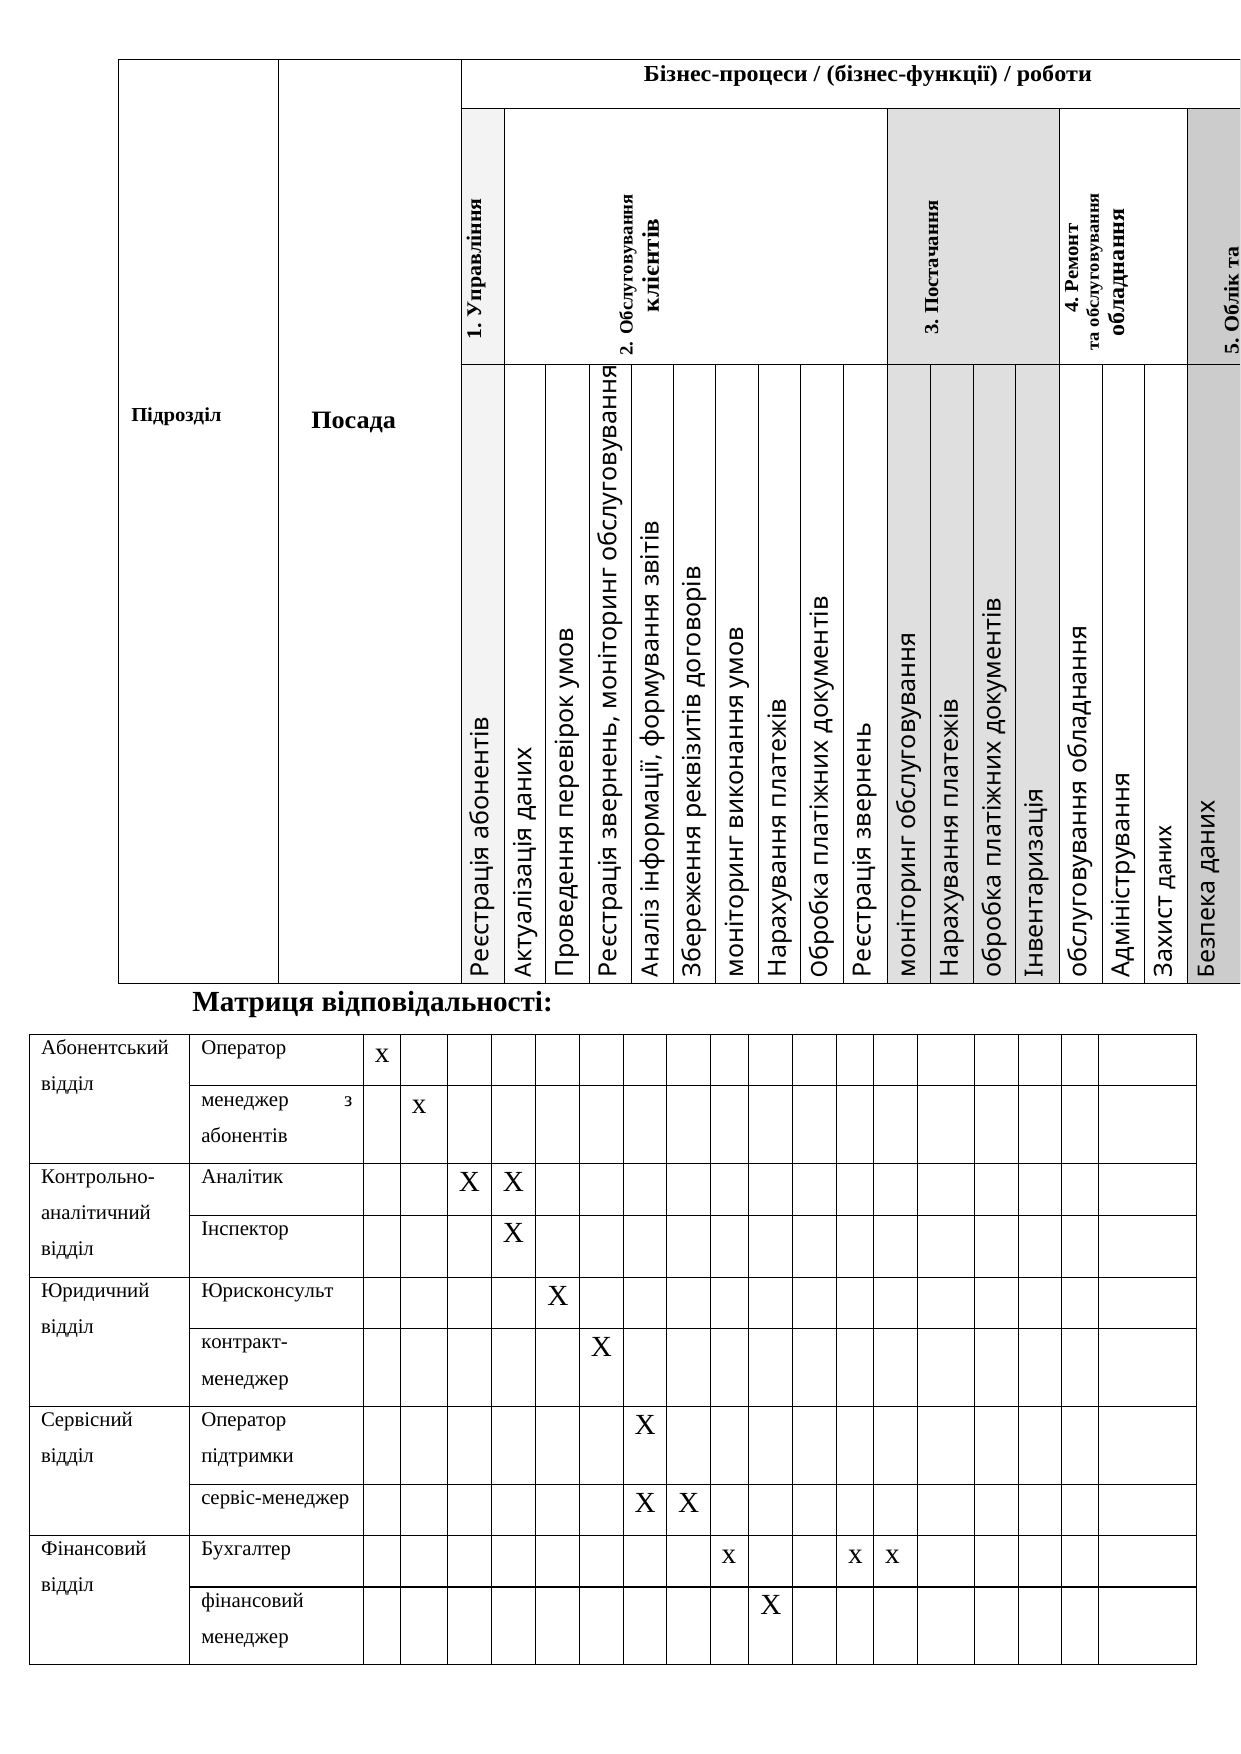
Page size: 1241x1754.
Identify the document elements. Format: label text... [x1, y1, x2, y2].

table_cell [749, 1536, 792, 1586]
table_cell [1062, 1086, 1098, 1163]
table_cell Х [492, 1216, 535, 1277]
table_cell [1062, 1216, 1098, 1277]
table_header [401, 1035, 447, 1085]
table_cell [837, 1216, 873, 1277]
table_cell [580, 1588, 623, 1664]
table_cell [837, 1407, 873, 1484]
table_cell 5. Облік та бухгалтерія [1188, 109, 1240, 364]
table_cell [711, 1216, 748, 1277]
table_cell [536, 1485, 579, 1535]
table_header [975, 1035, 1018, 1085]
table_cell [918, 1485, 974, 1535]
table_cell Юридичний відділ [30, 1278, 189, 1406]
table_cell обробка платіжних документів [974, 365, 1015, 983]
table_cell Адміністрування [1103, 365, 1144, 983]
table_cell моніторинг виконання умов [716, 365, 758, 983]
table_cell [448, 1407, 491, 1484]
table_cell [711, 1485, 748, 1535]
table_cell [667, 1407, 710, 1484]
table_cell [837, 1329, 873, 1406]
table_cell [975, 1216, 1018, 1277]
table_cell [1099, 1588, 1196, 1664]
table_cell [624, 1086, 666, 1163]
table_cell [667, 1536, 710, 1586]
table_cell 4. Ремонт та обслуговування обладнання [1060, 109, 1187, 364]
table_cell [749, 1164, 792, 1214]
table_cell [448, 1588, 491, 1664]
table_header Оператор [190, 1035, 363, 1085]
table_cell [1062, 1407, 1098, 1484]
table_cell х [401, 1086, 447, 1163]
table_cell [492, 1329, 535, 1406]
table_cell Бухгалтер [190, 1536, 363, 1586]
table_cell [793, 1216, 836, 1277]
table_cell [711, 1588, 748, 1664]
table_cell [364, 1086, 400, 1163]
table_cell Реєстрація звернень, моніторинг обслуговування [590, 365, 631, 983]
table_cell Сервісний відділ [30, 1407, 189, 1535]
table_cell [1062, 1485, 1098, 1535]
table_cell [975, 1485, 1018, 1535]
table_cell [1099, 1164, 1196, 1214]
table_cell [1019, 1164, 1061, 1214]
table_header х [364, 1035, 400, 1085]
table_cell Контрольно-аналітичний відділ [30, 1164, 189, 1277]
table_cell [874, 1216, 917, 1277]
table_cell [1019, 1216, 1061, 1277]
table_cell Х [448, 1164, 491, 1214]
table_cell [1099, 1278, 1196, 1328]
table_cell [1062, 1164, 1098, 1214]
table_cell [1099, 1086, 1196, 1163]
text Матриця відповідальності: [118, 984, 1181, 1017]
table_cell [401, 1588, 447, 1664]
table_cell [1019, 1278, 1061, 1328]
table_cell [975, 1164, 1018, 1214]
table_cell [793, 1407, 836, 1484]
table_cell [1019, 1588, 1061, 1664]
table_cell [837, 1164, 873, 1214]
table_cell [918, 1407, 974, 1484]
table_cell [1019, 1086, 1061, 1163]
table_cell [1062, 1278, 1098, 1328]
table_header Посада [279, 60, 461, 983]
table_cell 3. Постачання [888, 109, 1059, 364]
table_cell [536, 1536, 579, 1586]
table_cell [749, 1278, 792, 1328]
table_header [624, 1035, 666, 1085]
table_cell [1062, 1536, 1098, 1586]
table_cell [749, 1329, 792, 1406]
table_cell [793, 1588, 836, 1664]
table_cell х [874, 1536, 917, 1586]
table_header Абонентський відділ [30, 1035, 189, 1163]
table_cell [1099, 1329, 1196, 1406]
table_cell х [837, 1536, 873, 1586]
table_cell [401, 1216, 447, 1277]
table_cell Х [749, 1588, 792, 1664]
table_cell [918, 1536, 974, 1586]
table_cell [874, 1588, 917, 1664]
table_cell [624, 1536, 666, 1586]
table_cell [975, 1588, 1018, 1664]
table_cell [667, 1278, 710, 1328]
table_cell менеджер з абонентів [190, 1086, 363, 1163]
table_cell [975, 1086, 1018, 1163]
table_cell [448, 1536, 491, 1586]
table_cell [492, 1086, 535, 1163]
table_cell сервіс-менеджер [190, 1485, 363, 1535]
table_header [1099, 1035, 1196, 1085]
table_header [711, 1035, 748, 1085]
table_cell Аналітик [190, 1164, 363, 1214]
table_header [1019, 1035, 1061, 1085]
table_cell [1099, 1216, 1196, 1277]
table_cell Нарахування платежів [931, 365, 973, 983]
table_cell [401, 1536, 447, 1586]
table_cell Х [624, 1407, 666, 1484]
table_cell [364, 1329, 400, 1406]
table_header [448, 1035, 491, 1085]
table_cell Юрисконсульт [190, 1278, 363, 1328]
table_cell [1062, 1588, 1098, 1664]
table_cell [711, 1164, 748, 1214]
table_cell [580, 1086, 623, 1163]
table_cell [918, 1329, 974, 1406]
table_cell 1. Управління [462, 109, 504, 364]
table_cell [624, 1216, 666, 1277]
table_cell [1019, 1536, 1061, 1586]
table_cell [1019, 1407, 1061, 1484]
table_cell [918, 1164, 974, 1214]
table_cell Обробка платіжних документів [801, 365, 843, 983]
table_cell [749, 1485, 792, 1535]
table_cell [1099, 1485, 1196, 1535]
table_cell [749, 1407, 792, 1484]
table_cell [364, 1278, 400, 1328]
table_cell [492, 1407, 535, 1484]
table_cell моніторинг обслуговування [888, 365, 930, 983]
table_header [1062, 1035, 1098, 1085]
table_cell [580, 1485, 623, 1535]
table_cell [667, 1216, 710, 1277]
table_cell [580, 1164, 623, 1214]
table_cell [1062, 1329, 1098, 1406]
table_cell [580, 1216, 623, 1277]
table_cell [1019, 1329, 1061, 1406]
table_cell [918, 1588, 974, 1664]
table_header Підрозділ [119, 60, 278, 983]
table_cell [364, 1164, 400, 1214]
table_cell [793, 1485, 836, 1535]
table_header [667, 1035, 710, 1085]
table_cell Нарахування платежів [759, 365, 800, 983]
table_cell [401, 1164, 447, 1214]
table_cell Актуалізація даних [505, 365, 545, 983]
table_cell [580, 1407, 623, 1484]
table_cell [837, 1485, 873, 1535]
table_cell [711, 1329, 748, 1406]
table_cell [492, 1485, 535, 1535]
table_cell [401, 1329, 447, 1406]
table_cell [536, 1164, 579, 1214]
table_cell [918, 1216, 974, 1277]
table_cell [975, 1278, 1018, 1328]
table_cell [580, 1278, 623, 1328]
table_cell [837, 1588, 873, 1664]
table_cell [749, 1216, 792, 1277]
table_cell [492, 1536, 535, 1586]
table_cell [837, 1086, 873, 1163]
table_cell [793, 1164, 836, 1214]
table_cell Реєстрація звернень [844, 365, 887, 983]
table_cell [975, 1407, 1018, 1484]
table_cell [667, 1086, 710, 1163]
table_cell Х [624, 1485, 666, 1535]
table_cell [711, 1407, 748, 1484]
table_cell [793, 1278, 836, 1328]
table_header [536, 1035, 579, 1085]
table_cell [448, 1216, 491, 1277]
table_cell [667, 1164, 710, 1214]
table_cell Фінансовий відділ [30, 1536, 189, 1664]
table_cell [536, 1407, 579, 1484]
table_cell [448, 1329, 491, 1406]
table_cell [793, 1536, 836, 1586]
table_cell [1019, 1485, 1061, 1535]
table_cell Х [492, 1164, 535, 1214]
table_cell [874, 1164, 917, 1214]
table_cell Проведення перевірок умов [546, 365, 589, 983]
table_cell [874, 1407, 917, 1484]
table_header [793, 1035, 836, 1085]
table_cell [793, 1329, 836, 1406]
table_header [749, 1035, 792, 1085]
table_cell [492, 1278, 535, 1328]
table_cell [536, 1588, 579, 1664]
table_cell [364, 1407, 400, 1484]
table_cell [364, 1588, 400, 1664]
table_cell Безпека даних [1188, 365, 1240, 983]
table_cell 2. Обслуговування клієнтів [505, 109, 887, 364]
table_cell фінансовий менеджер [190, 1588, 363, 1664]
table_cell [536, 1086, 579, 1163]
table_cell [536, 1329, 579, 1406]
table_cell Х [667, 1485, 710, 1535]
table_cell Інспектор [190, 1216, 363, 1277]
table_cell [874, 1485, 917, 1535]
table_cell х [711, 1536, 748, 1586]
table_cell обслуговування обладнання [1060, 365, 1102, 983]
table_cell [580, 1536, 623, 1586]
table_cell [874, 1086, 917, 1163]
table_cell [364, 1485, 400, 1535]
table_cell [448, 1086, 491, 1163]
table_cell контракт-менеджер [190, 1329, 363, 1406]
table_cell Інвентаризація [1016, 365, 1059, 983]
table_header [580, 1035, 623, 1085]
table_header Бізнес-процеси / (бізнес-функції) / роботи [462, 60, 1240, 108]
table_cell [667, 1329, 710, 1406]
table_cell Реєстрація абонентів [462, 365, 504, 983]
table_cell [401, 1485, 447, 1535]
table_cell [749, 1086, 792, 1163]
table_cell [1099, 1536, 1196, 1586]
table_cell [624, 1278, 666, 1328]
table_cell [1099, 1407, 1196, 1484]
table_cell Збереження реквізитів договорів [674, 365, 715, 983]
table_cell Аналіз інформації, формування звітів [632, 365, 673, 983]
table_header [874, 1035, 917, 1085]
table_cell [364, 1216, 400, 1277]
table_cell [401, 1278, 447, 1328]
table_cell Оператор підтримки [190, 1407, 363, 1484]
table_cell [874, 1329, 917, 1406]
table_cell [448, 1485, 491, 1535]
table_cell [624, 1329, 666, 1406]
table_cell [711, 1086, 748, 1163]
table_cell [401, 1407, 447, 1484]
table_cell [793, 1086, 836, 1163]
table_cell [975, 1536, 1018, 1586]
table_header [918, 1035, 974, 1085]
table_cell Х [580, 1329, 623, 1406]
table_cell [711, 1278, 748, 1328]
table_cell [874, 1278, 917, 1328]
table_cell [667, 1588, 710, 1664]
table_cell [975, 1329, 1018, 1406]
table_header [837, 1035, 873, 1085]
table_header [492, 1035, 535, 1085]
table_cell [492, 1588, 535, 1664]
table_cell [918, 1278, 974, 1328]
table_cell [624, 1588, 666, 1664]
table_cell Захист даних [1145, 365, 1187, 983]
table_cell Х [536, 1278, 579, 1328]
table_cell [364, 1536, 400, 1586]
table_cell [837, 1278, 873, 1328]
table_cell [448, 1278, 491, 1328]
table_cell [918, 1086, 974, 1163]
table_cell [624, 1164, 666, 1214]
table_cell [536, 1216, 579, 1277]
